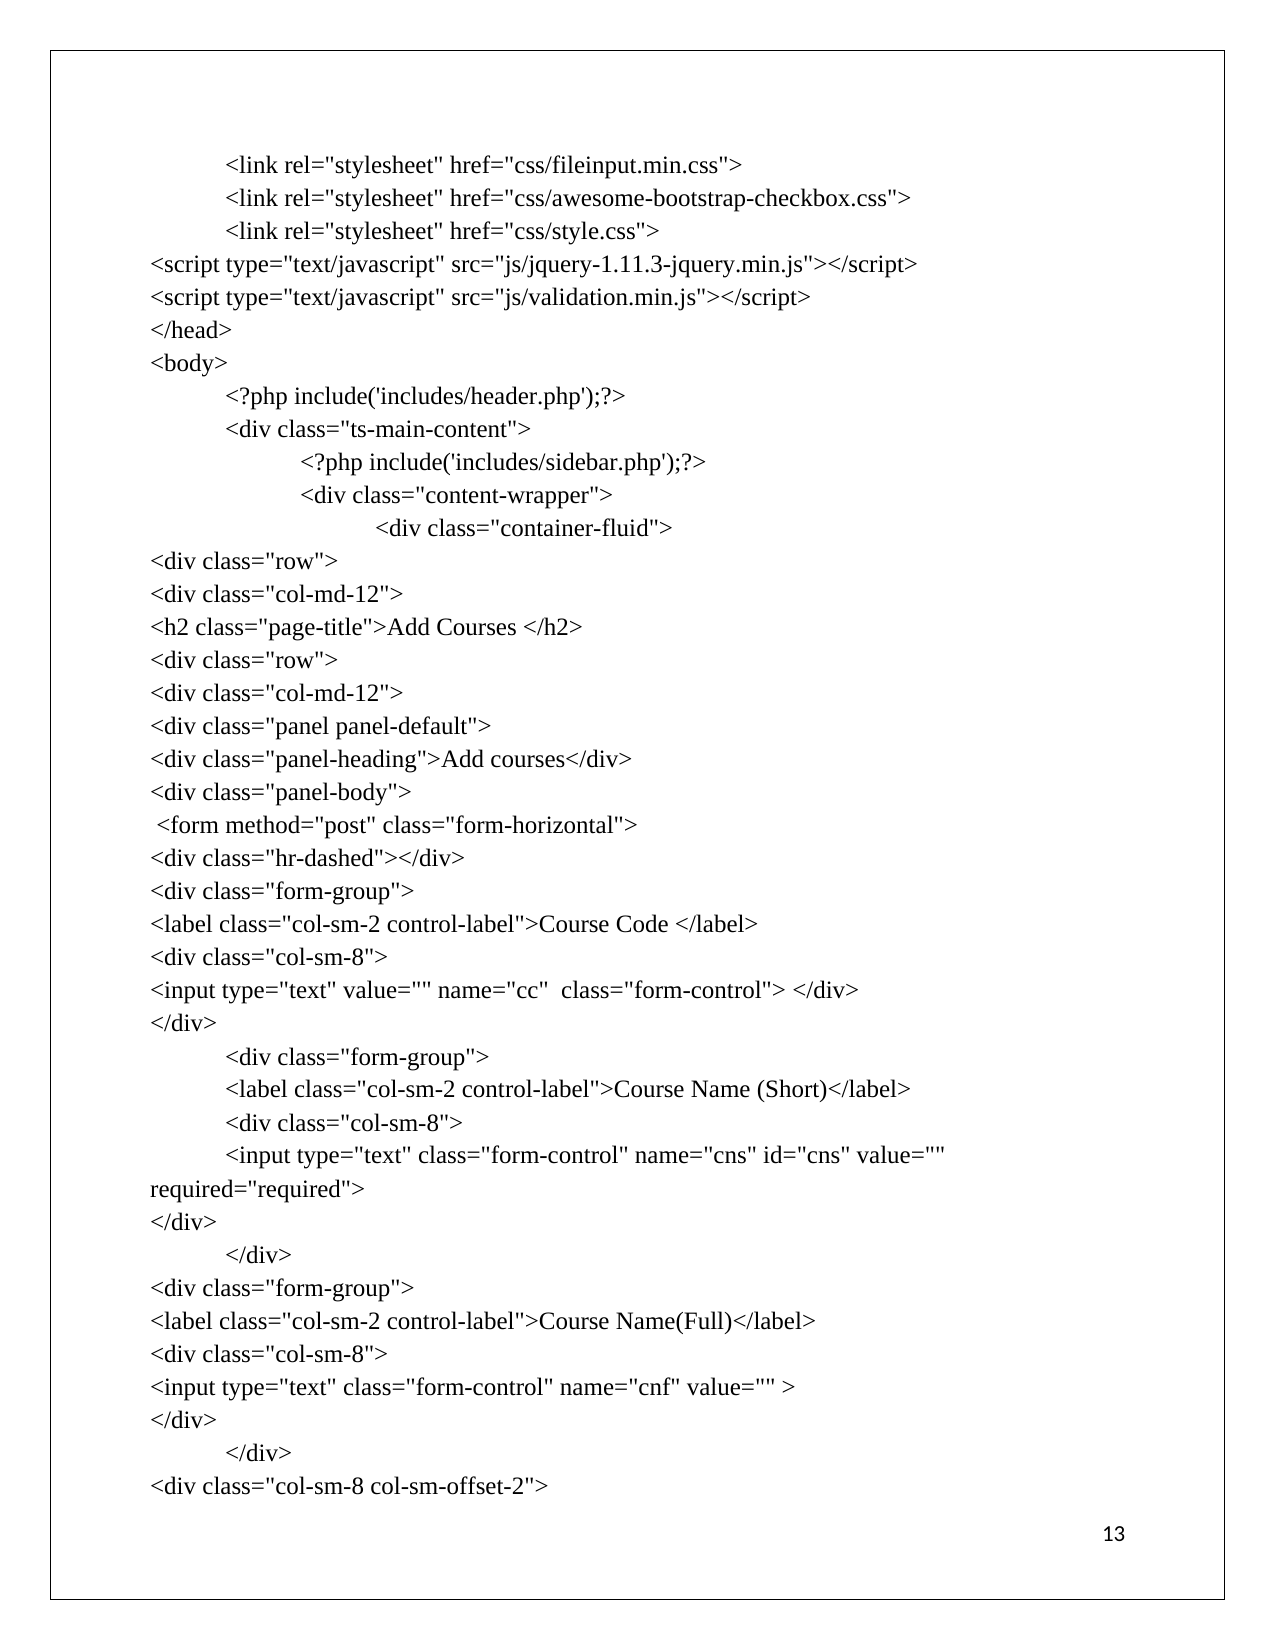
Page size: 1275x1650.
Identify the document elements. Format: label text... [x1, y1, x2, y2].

text </head> [150, 315, 1125, 344]
text <div class="panel-heading">Add courses</div> [150, 744, 1125, 773]
text <div class="ts-main-content"> [150, 414, 1125, 443]
text <input type="text" value="" name="cc" class="form-control"> </div> [150, 976, 1125, 1004]
text <form method="post" class="form-horizontal"> [150, 810, 1125, 839]
text <h2 class="page-title">Add Courses </h2> [150, 612, 1125, 641]
text <div class="row"> [150, 546, 1125, 575]
text <div class="hr-dashed"></div> [150, 843, 1125, 872]
text <input type="text" class="form-control" name="cnf" value="" > [150, 1372, 1125, 1401]
text <div class="col-sm-8"> [150, 1108, 1125, 1136]
text <div class="col-sm-8"> [150, 1339, 1125, 1367]
text </div> [150, 1008, 1125, 1037]
text </div> [150, 1405, 1125, 1433]
text <input type="text" class="form-control" name="cns" id="cns" value="" required="required"> [150, 1141, 1125, 1202]
text <script type="text/javascript" src="js/validation.min.js"></script> [150, 282, 1125, 311]
text <div class="container-fluid"> [150, 513, 1125, 542]
text <div class="row"> [150, 645, 1125, 674]
text <script type="text/javascript" src="js/jquery-1.11.3-jquery.min.js"></script> [150, 249, 1125, 278]
text </div> [150, 1438, 1125, 1467]
text <body> [150, 348, 1125, 377]
text <label class="col-sm-2 control-label">Course Code </label> [150, 909, 1125, 938]
text <link rel="stylesheet" href="css/fileinput.min.css"> [150, 150, 1125, 179]
text <div class="form-group"> [150, 1273, 1125, 1301]
text <div class="col-sm-8"> [150, 942, 1125, 971]
text <div class="panel panel-default"> [150, 711, 1125, 740]
text <label class="col-sm-2 control-label">Course Name (Short)</label> [150, 1074, 1125, 1103]
text <label class="col-sm-2 control-label">Course Name(Full)</label> [150, 1306, 1125, 1334]
text <div class="col-md-12"> [150, 579, 1125, 608]
text <div class="panel-body"> [150, 777, 1125, 806]
text <div class="col-sm-8 col-sm-offset-2"> [150, 1471, 1125, 1499]
text <div class="col-md-12"> [150, 678, 1125, 707]
text </div> [150, 1240, 1125, 1268]
text <div class="form-group"> [150, 876, 1125, 905]
text <link rel="stylesheet" href="css/awesome-bootstrap-checkbox.css"> [150, 183, 1125, 212]
text </div> [150, 1207, 1125, 1235]
text <?php include('includes/header.php');?> [150, 381, 1125, 410]
text <div class="content-wrapper"> [150, 480, 1125, 509]
text <div class="form-group"> [150, 1042, 1125, 1070]
text <link rel="stylesheet" href="css/style.css"> [150, 216, 1125, 245]
text <?php include('includes/sidebar.php');?> [150, 447, 1125, 476]
